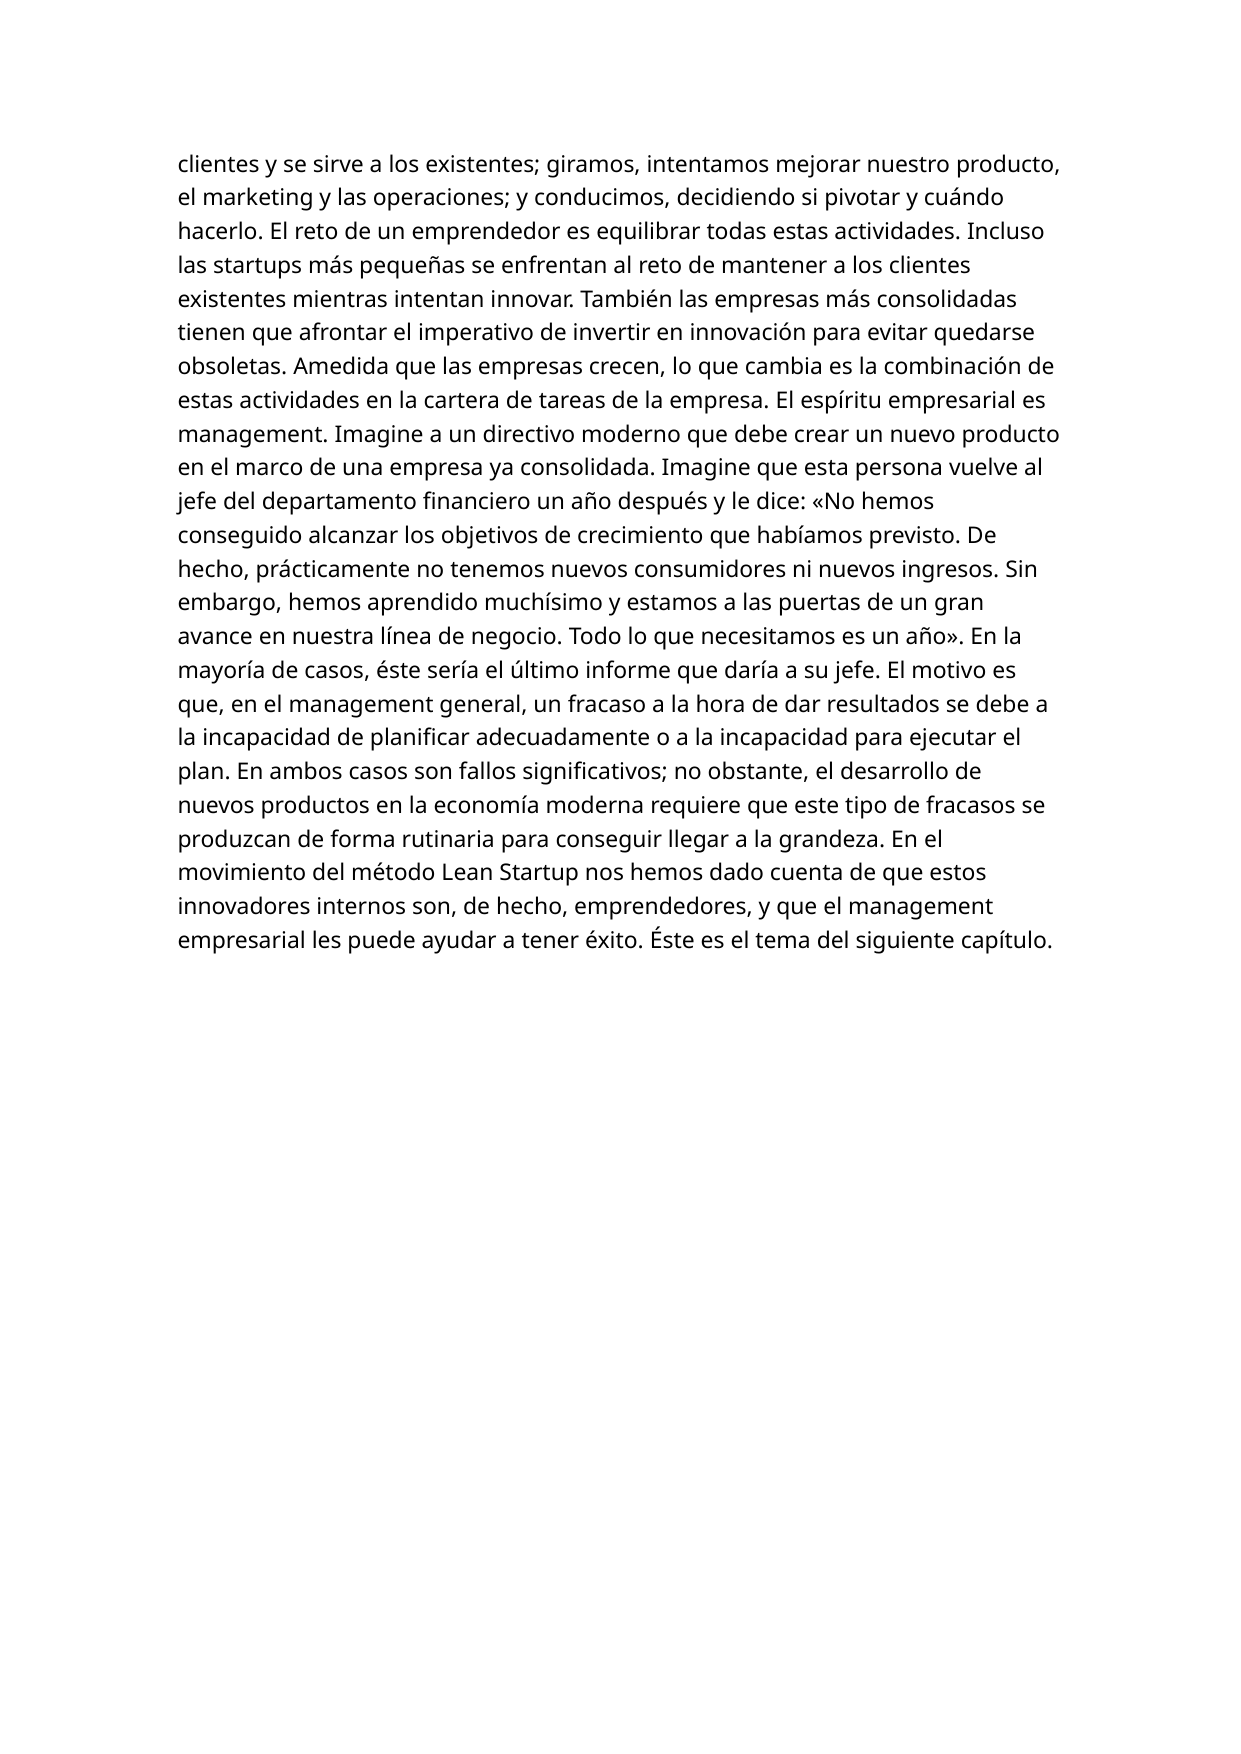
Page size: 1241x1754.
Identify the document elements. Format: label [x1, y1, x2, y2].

text [177, 148, 1063, 955]
